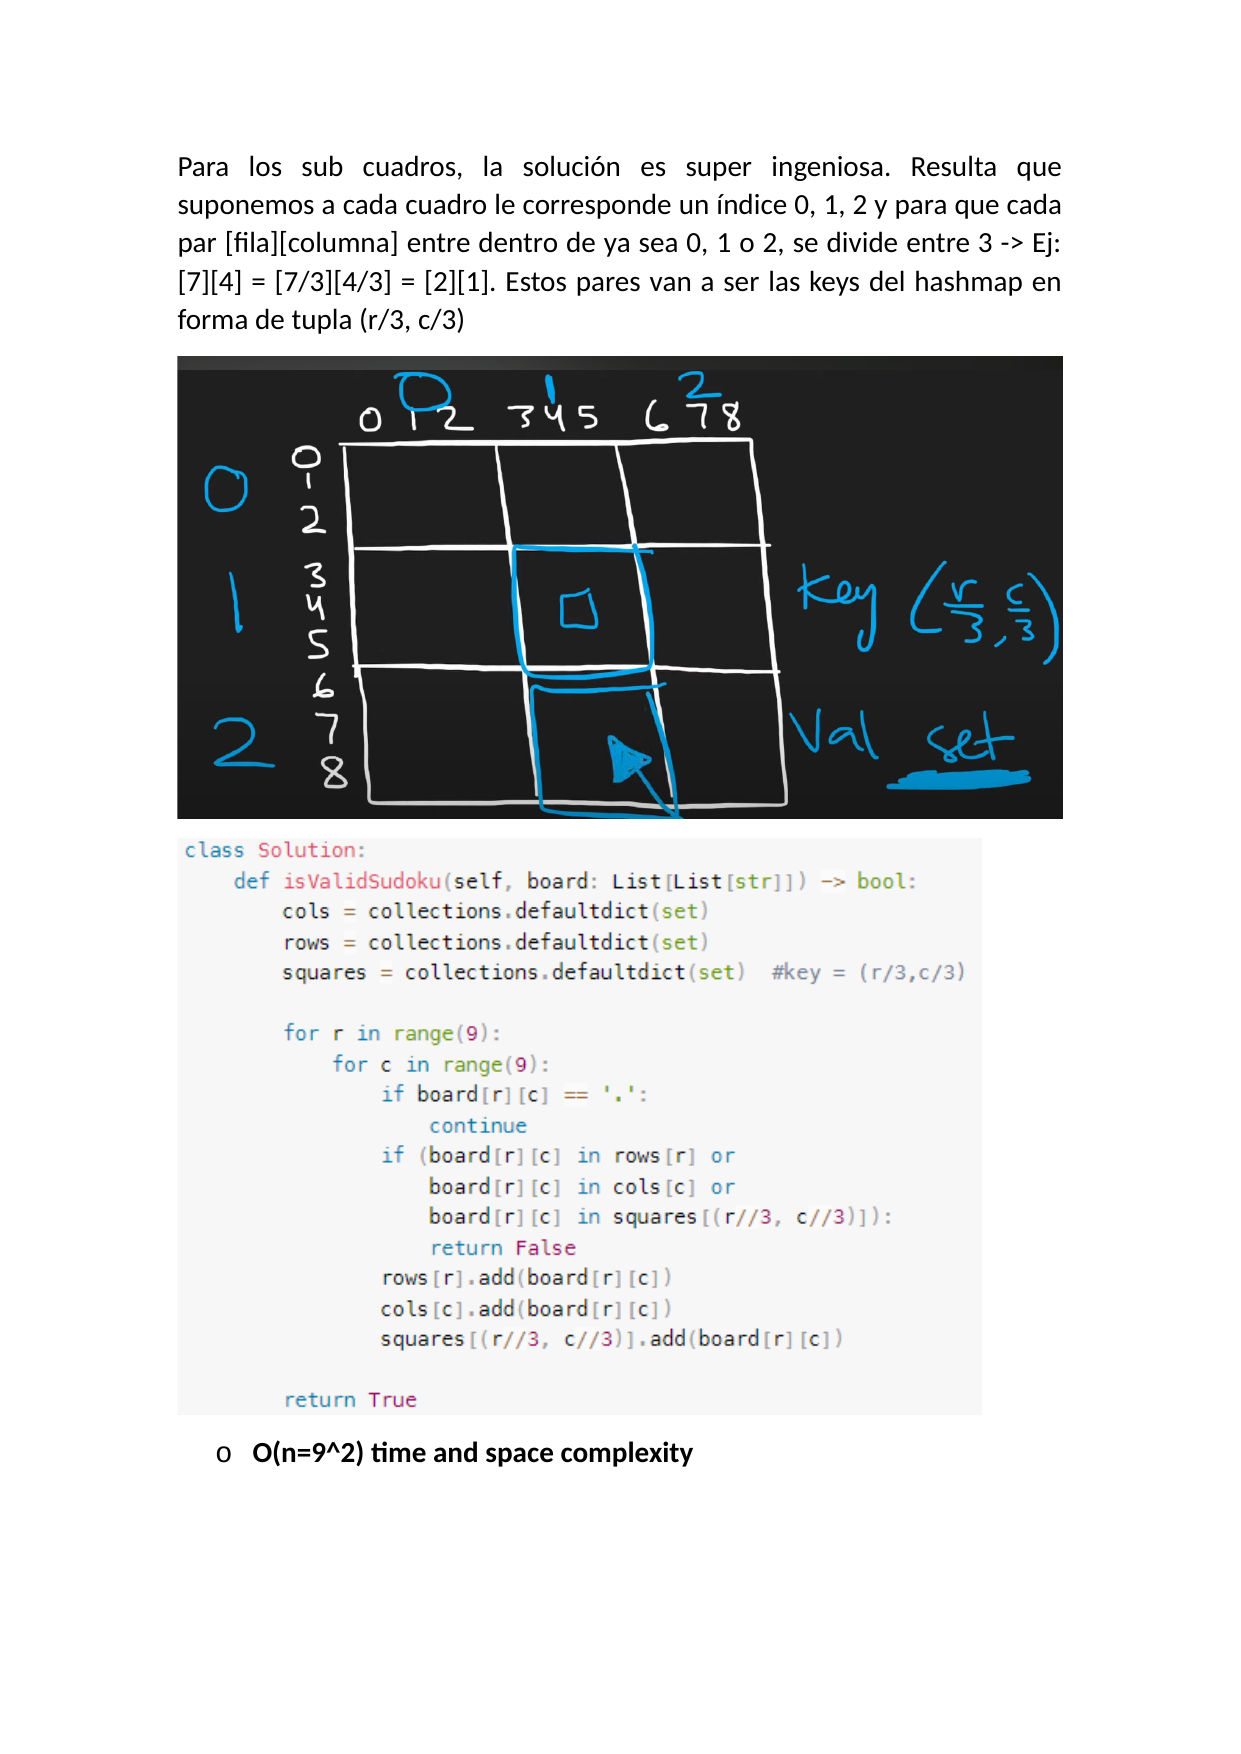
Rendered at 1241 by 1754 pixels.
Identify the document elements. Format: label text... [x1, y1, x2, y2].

picture [177, 356, 1063, 819]
text Para los sub cuadros, la solución es super ingeniosa. Resulta que suponemos a cada cuadro le corresponde un índice 0, 1, 2 y para que cada par [fila][columna] entre dentro de ya sea 0, 1 o 2, se divide entre 3 -> Ej: [7][4] = [7/3][4/3] = [2][1]. Estos pares van a ser las keys del hashmap en forma de tupla (r/3, c/3) [177, 148, 1063, 337]
list O(n=9^2) time and space complexity [215, 1434, 1063, 1471]
picture [177, 838, 982, 1415]
